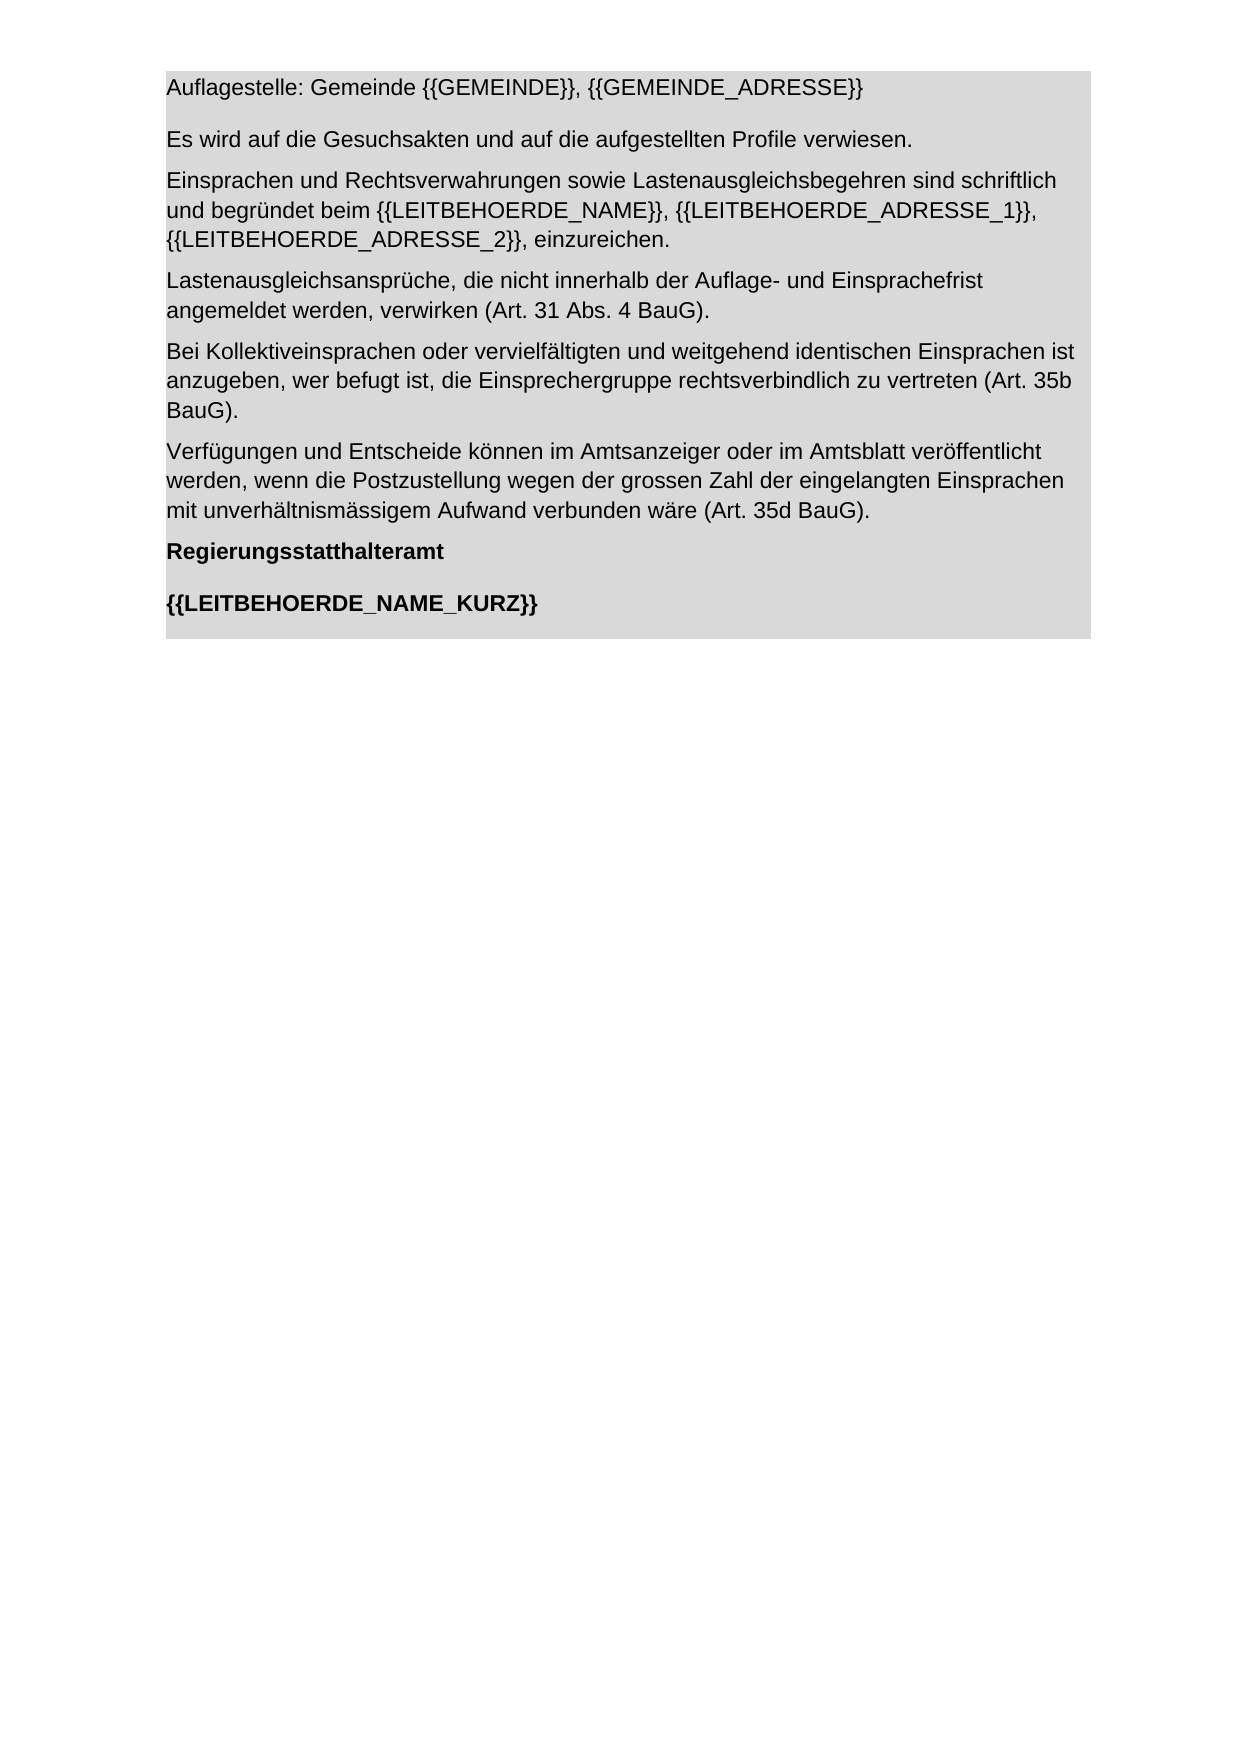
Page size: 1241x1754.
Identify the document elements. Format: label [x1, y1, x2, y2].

table_cell [166, 71, 1091, 639]
